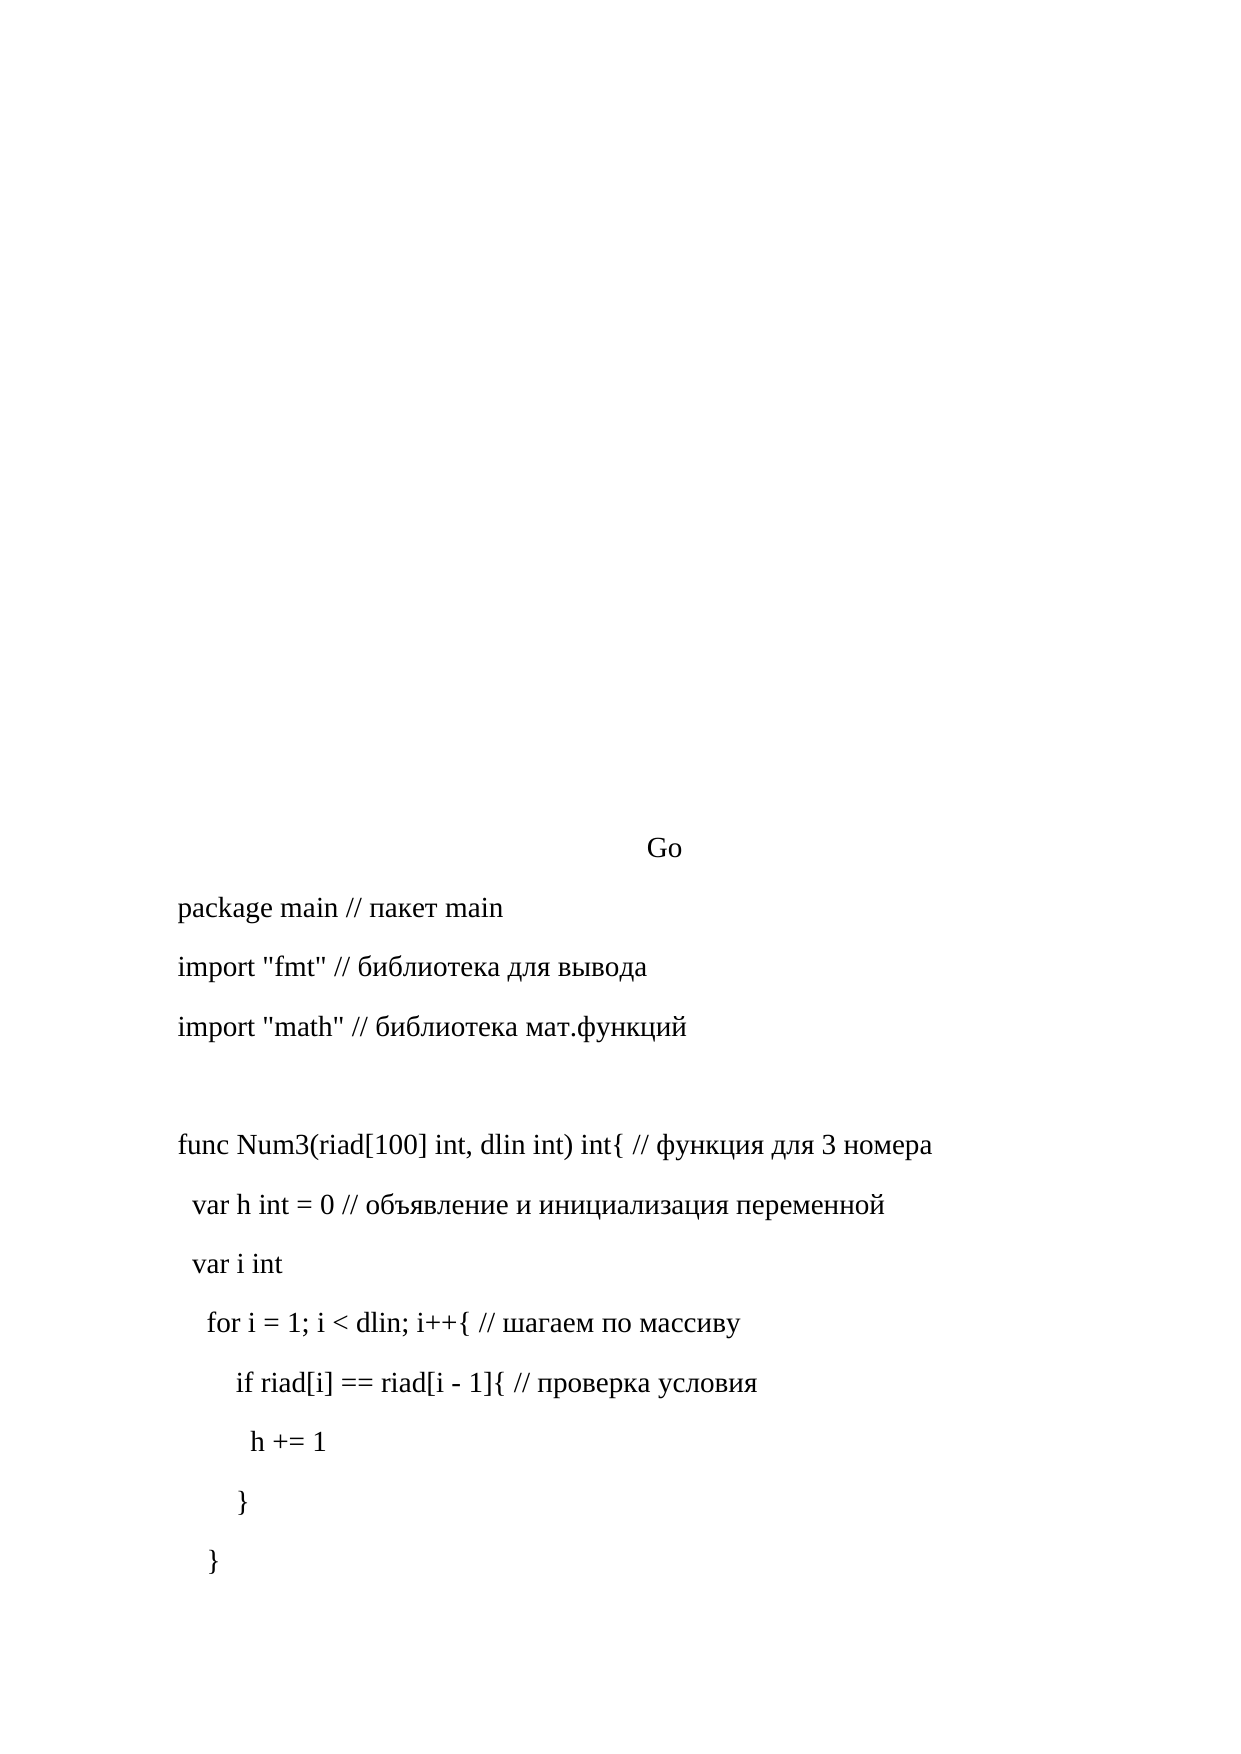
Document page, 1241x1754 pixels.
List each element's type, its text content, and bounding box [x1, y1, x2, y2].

text func Num3(riad[100] int, dlin int) int{ // функция для 3 номера [177, 1127, 1152, 1161]
text var i int [177, 1246, 1152, 1280]
text h += 1 [177, 1424, 1152, 1458]
text import "math" // библиотека мат.функций [177, 1009, 1152, 1042]
text } [177, 1484, 1152, 1517]
text import "fmt" // библиотека для вывода [177, 949, 1152, 983]
text package main // пакет main [177, 890, 1152, 923]
text var h int = 0 // объявление и инициализация переменной [177, 1187, 1152, 1220]
text for i = 1; i < dlin; i++{ // шагаем по массиву [177, 1306, 1152, 1339]
text } [177, 1543, 1152, 1577]
text Go [177, 831, 1152, 864]
text if riad[i] == riad[i - 1]{ // проверка условия [177, 1365, 1152, 1398]
